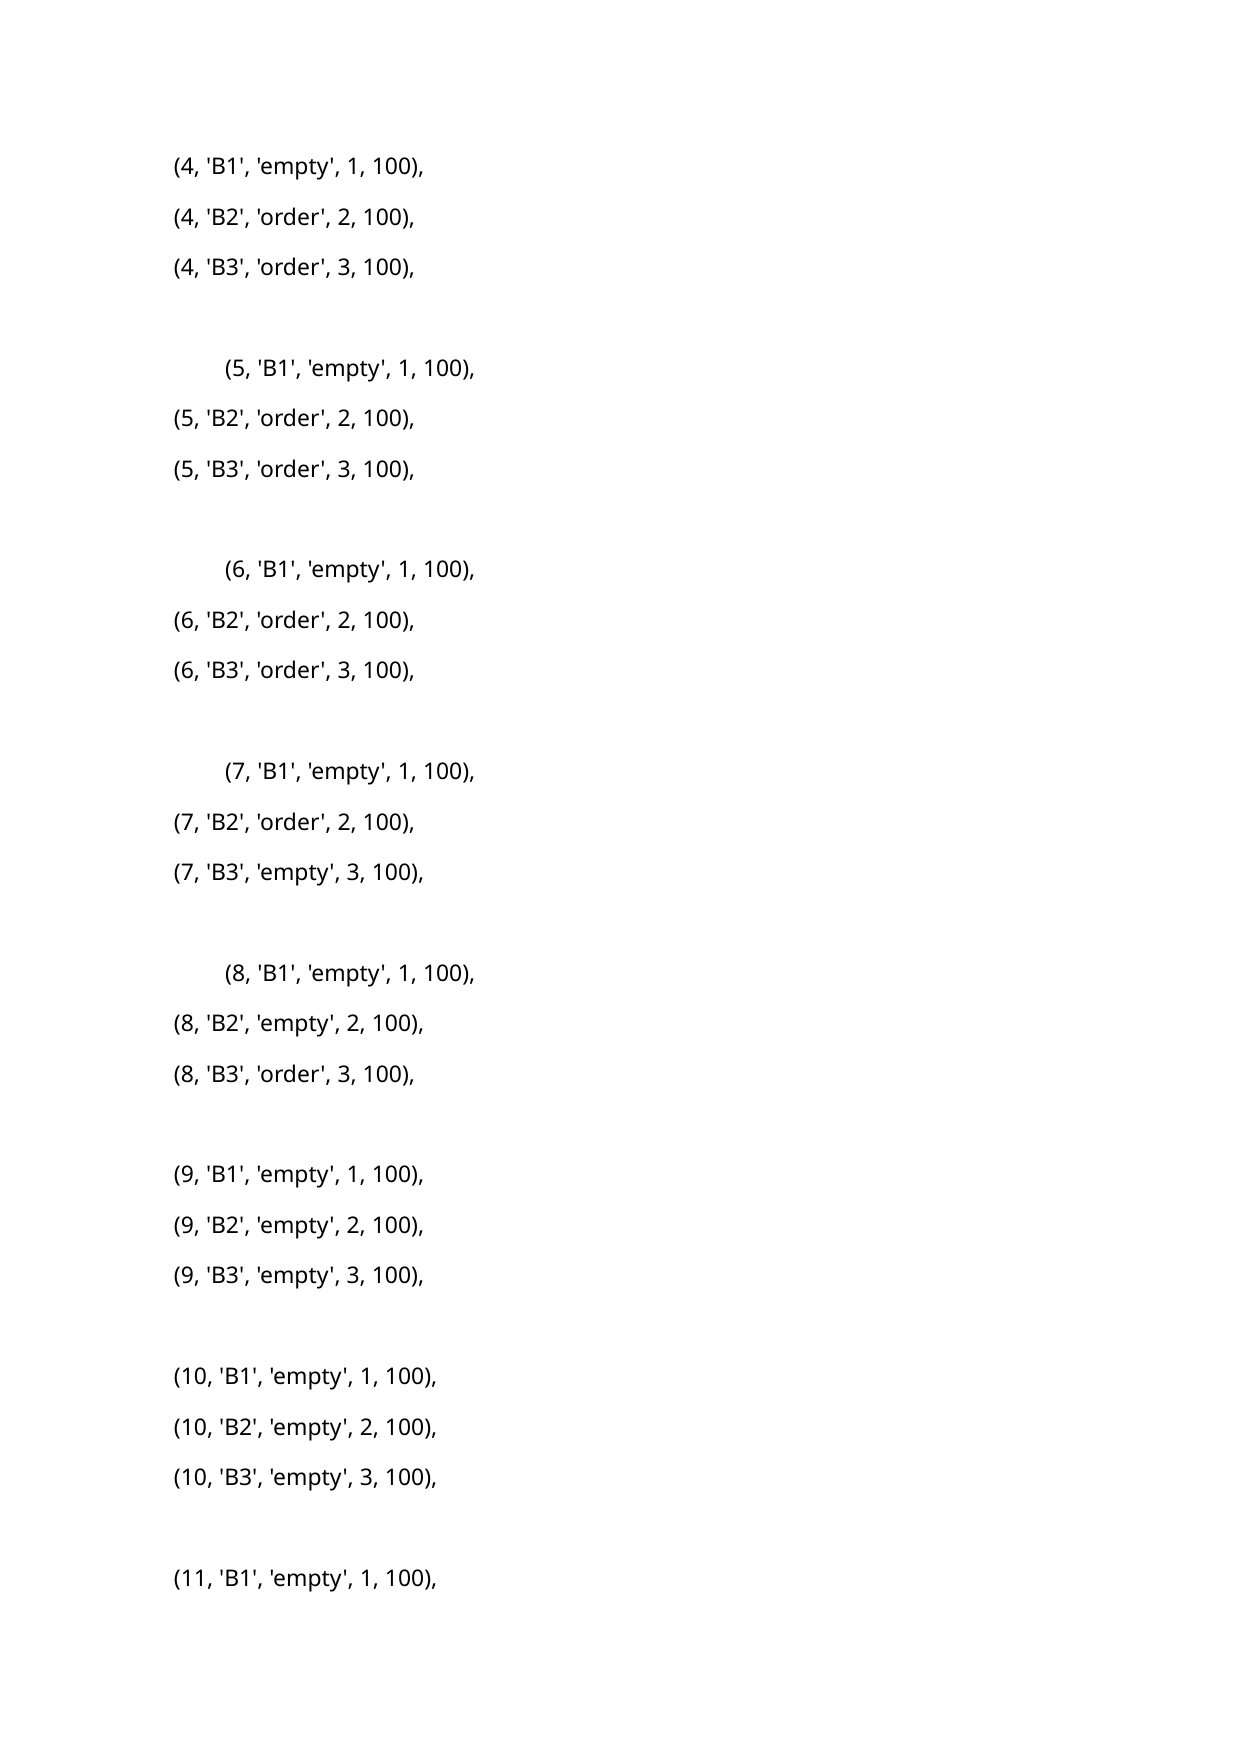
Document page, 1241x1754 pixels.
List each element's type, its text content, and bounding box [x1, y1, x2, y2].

text (6, 'B2', 'order', 2, 100), [150, 604, 1090, 635]
text (5, 'B2', 'order', 2, 100), [150, 402, 1090, 433]
text (9, 'B2', 'empty', 2, 100), [150, 1209, 1090, 1240]
text (11, 'B1', 'empty', 1, 100), [150, 1562, 1090, 1593]
text (5, 'B3', 'order', 3, 100), [150, 452, 1090, 484]
text (9, 'B3', 'empty', 3, 100), [150, 1259, 1090, 1290]
text (10, 'B2', 'empty', 2, 100), [150, 1410, 1090, 1442]
text (6, 'B3', 'order', 3, 100), [150, 654, 1090, 685]
text (6, 'B1', 'empty', 1, 100), [150, 553, 1090, 584]
text (7, 'B1', 'empty', 1, 100), [150, 755, 1090, 786]
text (7, 'B3', 'empty', 3, 100), [150, 856, 1090, 887]
text (8, 'B1', 'empty', 1, 100), [150, 957, 1090, 988]
text (10, 'B3', 'empty', 3, 100), [150, 1461, 1090, 1492]
text (9, 'B1', 'empty', 1, 100), [150, 1158, 1090, 1189]
text (4, 'B2', 'order', 2, 100), [150, 200, 1090, 232]
text (5, 'B1', 'empty', 1, 100), [150, 352, 1090, 383]
text (7, 'B2', 'order', 2, 100), [150, 805, 1090, 837]
text (8, 'B2', 'empty', 2, 100), [150, 1007, 1090, 1038]
text (8, 'B3', 'order', 3, 100), [150, 1057, 1090, 1089]
text (10, 'B1', 'empty', 1, 100), [150, 1360, 1090, 1391]
text (4, 'B1', 'empty', 1, 100), [150, 150, 1090, 181]
text (4, 'B3', 'order', 3, 100), [150, 251, 1090, 282]
